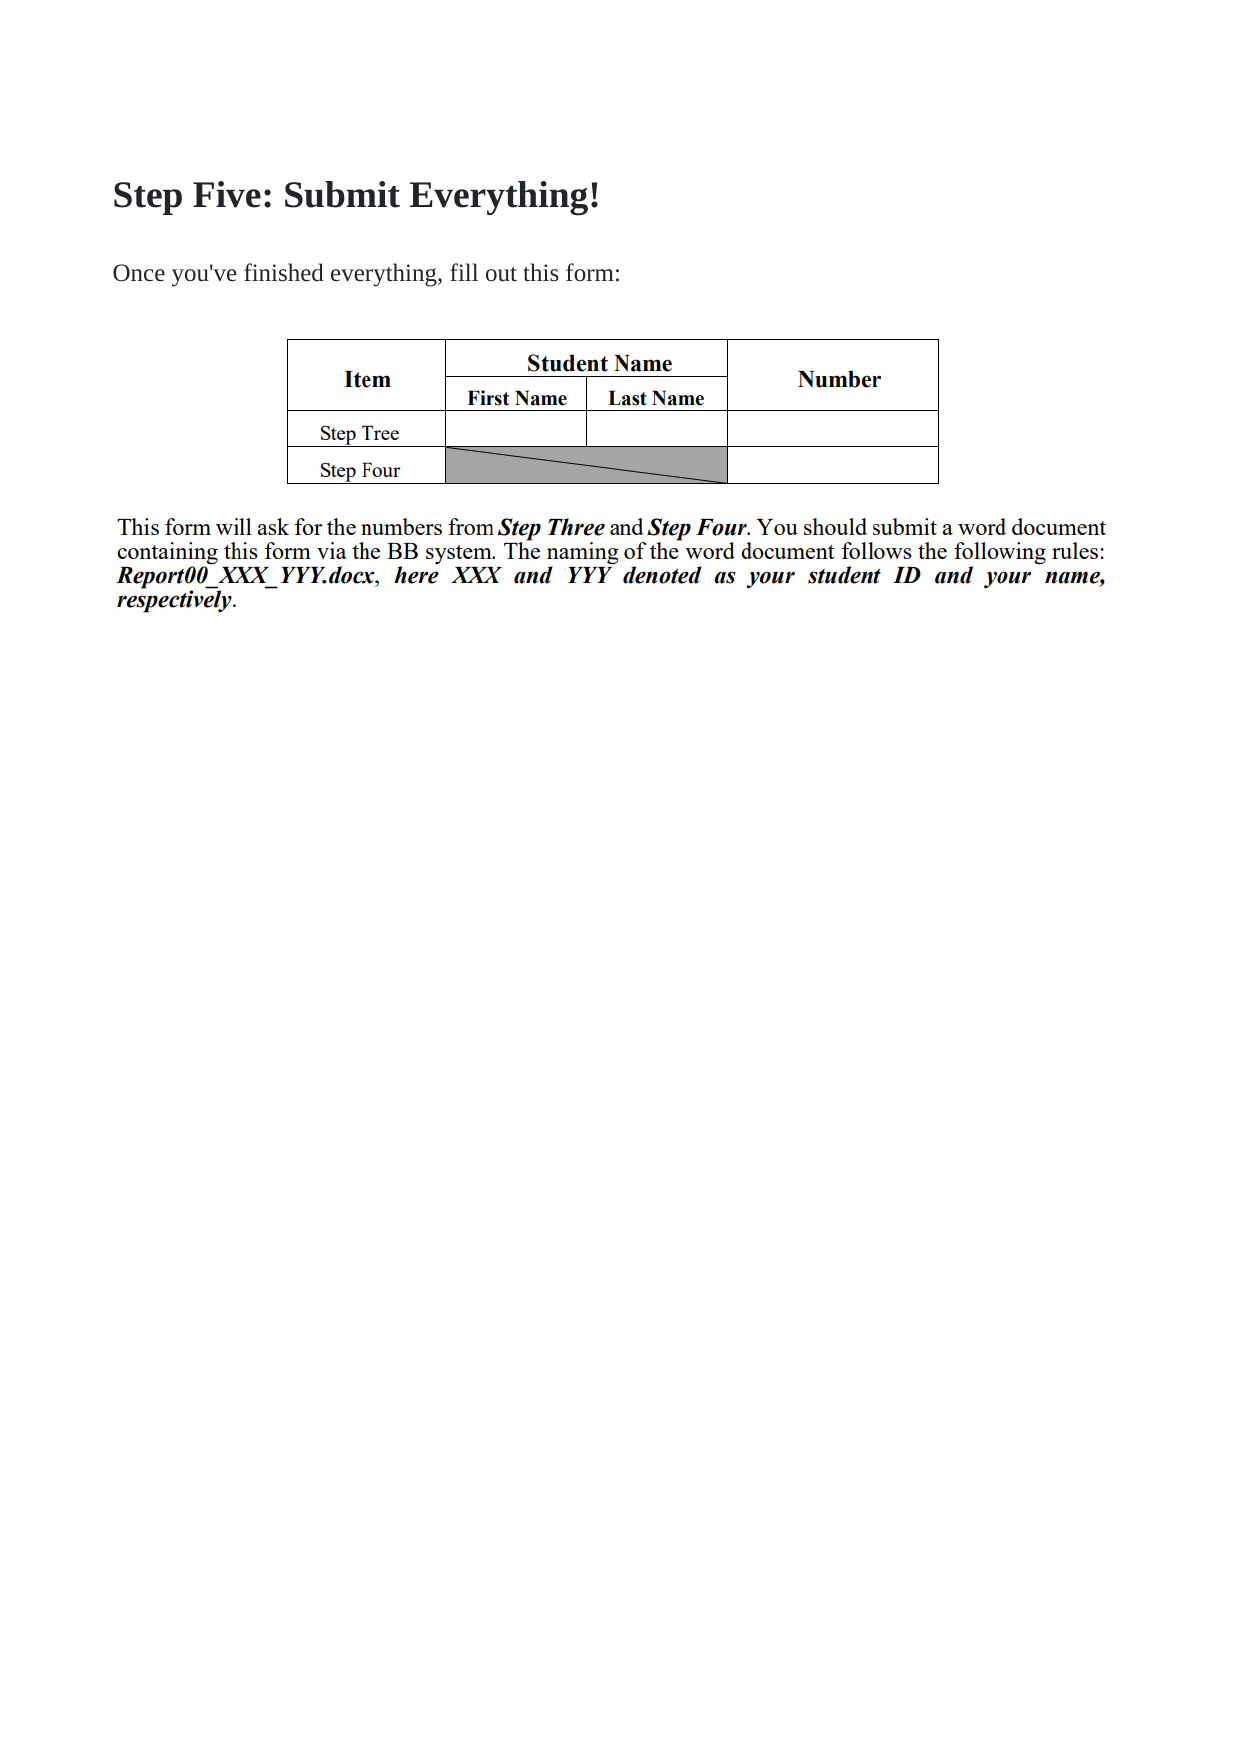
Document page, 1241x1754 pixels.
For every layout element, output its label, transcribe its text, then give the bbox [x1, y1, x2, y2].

subtitle Step Five: Submit Everything! [112, 162, 1128, 227]
text Once you've finished everything, fill out this form: [112, 256, 1128, 289]
picture [112, 317, 1128, 617]
